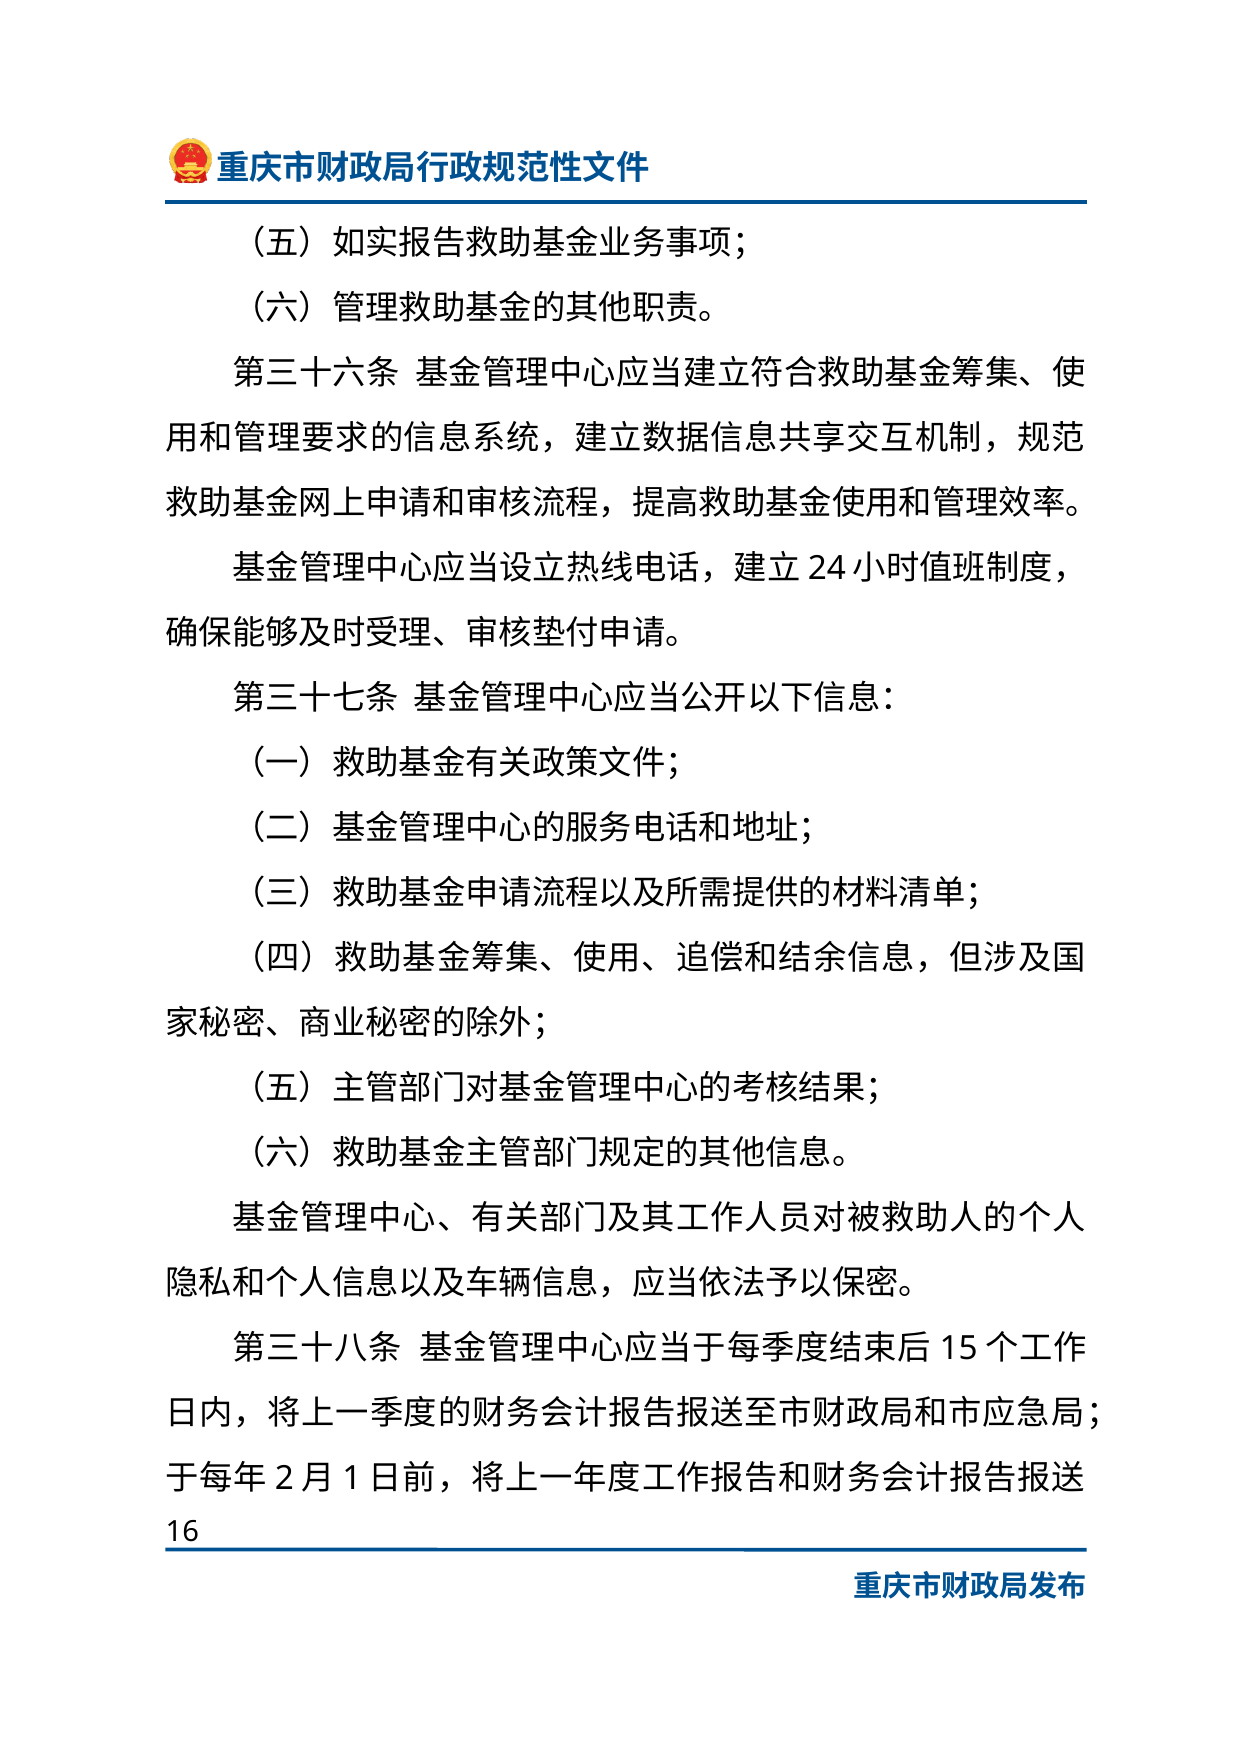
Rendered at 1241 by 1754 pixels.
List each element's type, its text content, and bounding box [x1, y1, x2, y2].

text （二）基金管理中心的服务电话和地址； [165, 792, 1087, 857]
text 基金管理中心、有关部门及其工作人员对被救助人的个人隐私和个人信息以及车辆信息，应当依法予以保密。 [165, 1182, 1087, 1312]
text 第三十六条 基金管理中心应当建立符合救助基金筹集、使用和管理要求的信息系统，建立数据信息共享交互机制，规范救助基金网上申请和审核流程，提高救助基金使用和管理效率。 [165, 337, 1087, 532]
text （一）救助基金有关政策文件； [165, 727, 1087, 792]
text 基金管理中心应当设立热线电话，建立24小时值班制度，确保能够及时受理、审核垫付申请。 [165, 532, 1087, 662]
text （三）救助基金申请流程以及所需提供的材料清单； [165, 857, 1087, 922]
text 第三十八条 基金管理中心应当于每季度结束后15个工作日内，将上一季度的财务会计报告报送至市财政局和市应急局；于每年2月1日前，将上一年度工作报告和财务会计报告报送至市财政局和市应急局，并接受市财政局和市应急局依法实施的年度考核、监督检查。 [165, 1312, 1087, 1507]
text （五）如实报告救助基金业务事项； [165, 207, 1087, 272]
picture [165, 136, 216, 187]
text （六）管理救助基金的其他职责。 [165, 272, 1087, 337]
text （六）救助基金主管部门规定的其他信息。 [165, 1117, 1087, 1182]
text 第三十七条 基金管理中心应当公开以下信息： [165, 662, 1087, 727]
text （四）救助基金筹集、使用、追偿和结余信息，但涉及国家秘密、商业秘密的除外； [165, 922, 1087, 1052]
text （五）主管部门对基金管理中心的考核结果； [165, 1052, 1087, 1117]
